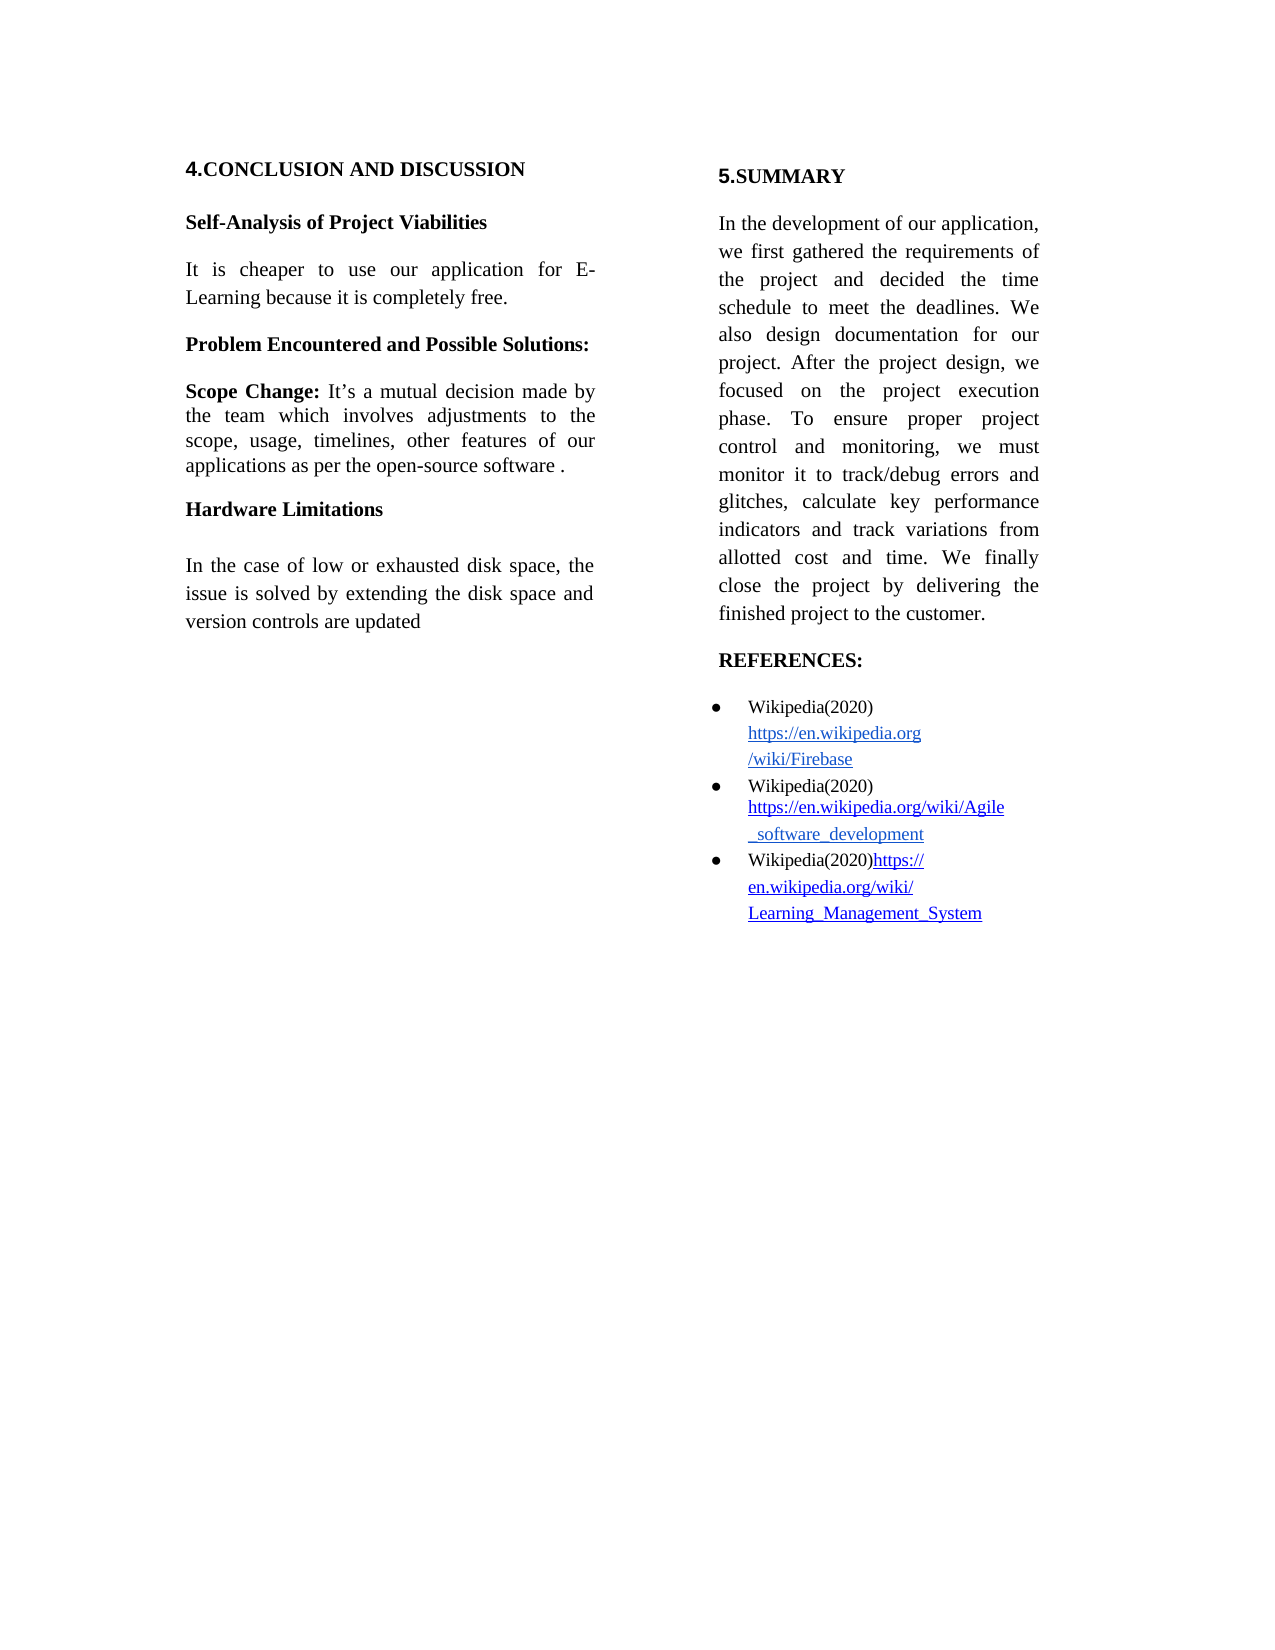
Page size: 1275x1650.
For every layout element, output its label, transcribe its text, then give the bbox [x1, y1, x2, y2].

text _software_development [748, 823, 1038, 844]
subtitle Self-Analysis of Project Viabilities [185, 210, 600, 234]
list Wikipedia(2020)https://en.wikipedia.org/wiki/Learning_Management_System [710, 849, 1039, 923]
text In the case of low or exhausted disk space, the issue is solved by extending the disk space and version controls are updated [185, 553, 594, 633]
subtitle SUMMARY [718, 164, 1125, 188]
text In the development of our application, we first gathered the requirements of the project and decided the time schedule to meet the deadlines. We also design documentation for our project. After the project design, we focused on the project execution phase. To ensure proper project control and monitoring, we must monitor it to track/debug errors and glitches, calculate key performance indicators and track variations from allotted cost and time. We finally close the project by delivering the finished project to the customer. [718, 211, 1039, 624]
list Wikipedia(2020) https://en.wikipedia.org/wiki/Firebase [710, 696, 926, 770]
subtitle Problem Encountered and Possible Solutions: [185, 332, 595, 356]
subtitle CONCLUSION AND DISCUSSION [185, 157, 600, 181]
text Scope Change: It’s a mutual decision made by the team which involves adjustments to the scope, usage, timelines, other features of our applications as per the open-source software . [185, 379, 596, 477]
list Wikipedia(2020) https://en.wikipedia.org/wiki/Agile [710, 774, 1125, 818]
subtitle REFERENCES: [718, 648, 1125, 672]
text It is cheaper to use our application for E-Learning because it is completely free. [185, 257, 596, 309]
subtitle Hardware Limitations [185, 497, 600, 521]
